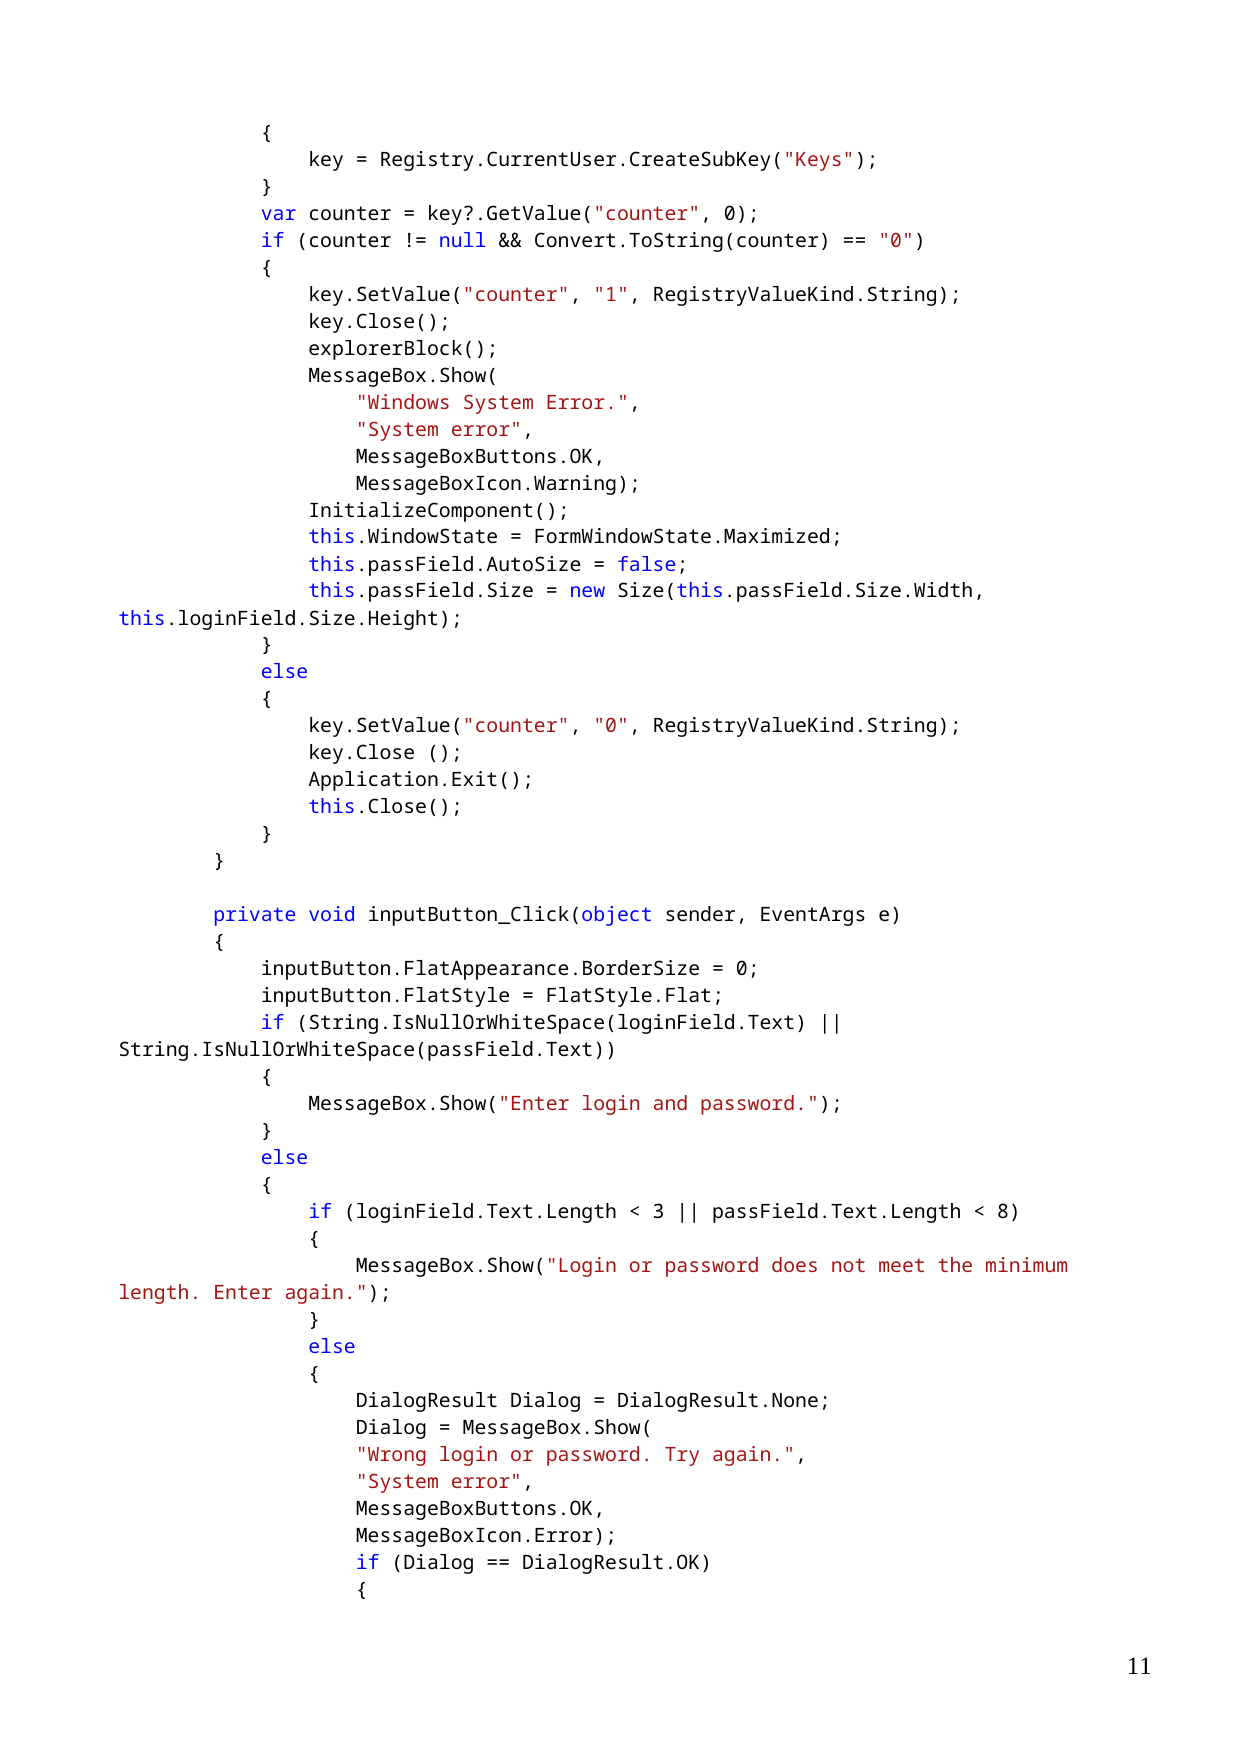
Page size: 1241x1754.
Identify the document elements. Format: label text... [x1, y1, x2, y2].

text inputButton.FlatStyle = FlatStyle.Flat; [118, 981, 1152, 1008]
text } [118, 172, 1152, 199]
text key.SetValue("counter", "0", RegistryValueKind.String); [118, 712, 1152, 739]
text { [118, 118, 1152, 145]
text key.SetValue("counter", "1", RegistryValueKind.String); [118, 280, 1152, 307]
text this.passField.Size = new Size(this.passField.Size.Width, this.loginField.Size.Height); [118, 577, 1152, 631]
text "Windows System Error.", [118, 388, 1152, 415]
text { [118, 685, 1152, 712]
text key.Close(); [118, 307, 1152, 334]
text } [118, 1305, 1152, 1332]
text MessageBox.Show("Login or password does not meet the minimum length. Enter again."); [118, 1251, 1152, 1305]
text this.passField.AutoSize = false; [118, 550, 1152, 577]
text if (loginField.Text.Length < 3 || passField.Text.Length < 8) [118, 1197, 1152, 1224]
text key.Close (); [118, 739, 1152, 766]
text MessageBoxIcon.Warning); [118, 469, 1152, 496]
text "System error", [118, 1467, 1152, 1494]
text this.Close(); [118, 793, 1152, 819]
text private void inputButton_Click(object sender, EventArgs e) [118, 901, 1152, 927]
text MessageBoxButtons.OK, [118, 1494, 1152, 1521]
text key = Registry.CurrentUser.CreateSubKey("Keys"); [118, 145, 1152, 172]
text this.WindowState = FormWindowState.Maximized; [118, 523, 1152, 550]
text MessageBoxButtons.OK, [118, 442, 1152, 469]
text { [118, 1062, 1152, 1089]
text { [118, 927, 1152, 954]
text { [118, 1359, 1152, 1386]
text } [118, 1116, 1152, 1143]
text if (Dialog == DialogResult.OK) [118, 1548, 1152, 1575]
text inputButton.FlatAppearance.BorderSize = 0; [118, 954, 1152, 981]
text } [118, 819, 1152, 847]
text else [118, 1332, 1152, 1359]
text { [118, 1224, 1152, 1251]
text } [118, 631, 1152, 658]
text Application.Exit(); [118, 766, 1152, 793]
text else [118, 1143, 1152, 1170]
text if (String.IsNullOrWhiteSpace(loginField.Text) || String.IsNullOrWhiteSpace(passField.Text)) [118, 1008, 1152, 1062]
text Dialog = MessageBox.Show( [118, 1413, 1152, 1440]
text { [118, 253, 1152, 280]
text "Wrong login or password. Try again.", [118, 1440, 1152, 1467]
text var counter = key?.GetValue("counter", 0); [118, 199, 1152, 226]
text DialogResult Dialog = DialogResult.None; [118, 1386, 1152, 1413]
text "System error", [118, 415, 1152, 442]
text explorerBlock(); [118, 334, 1152, 361]
text } [118, 847, 1152, 873]
text { [118, 1575, 1152, 1602]
text InitializeComponent(); [118, 496, 1152, 523]
text MessageBoxIcon.Error); [118, 1521, 1152, 1548]
text { [118, 1170, 1152, 1197]
text MessageBox.Show( [118, 361, 1152, 388]
text else [118, 658, 1152, 685]
text if (counter != null && Convert.ToString(counter) == "0") [118, 226, 1152, 253]
text MessageBox.Show("Enter login and password."); [118, 1089, 1152, 1116]
